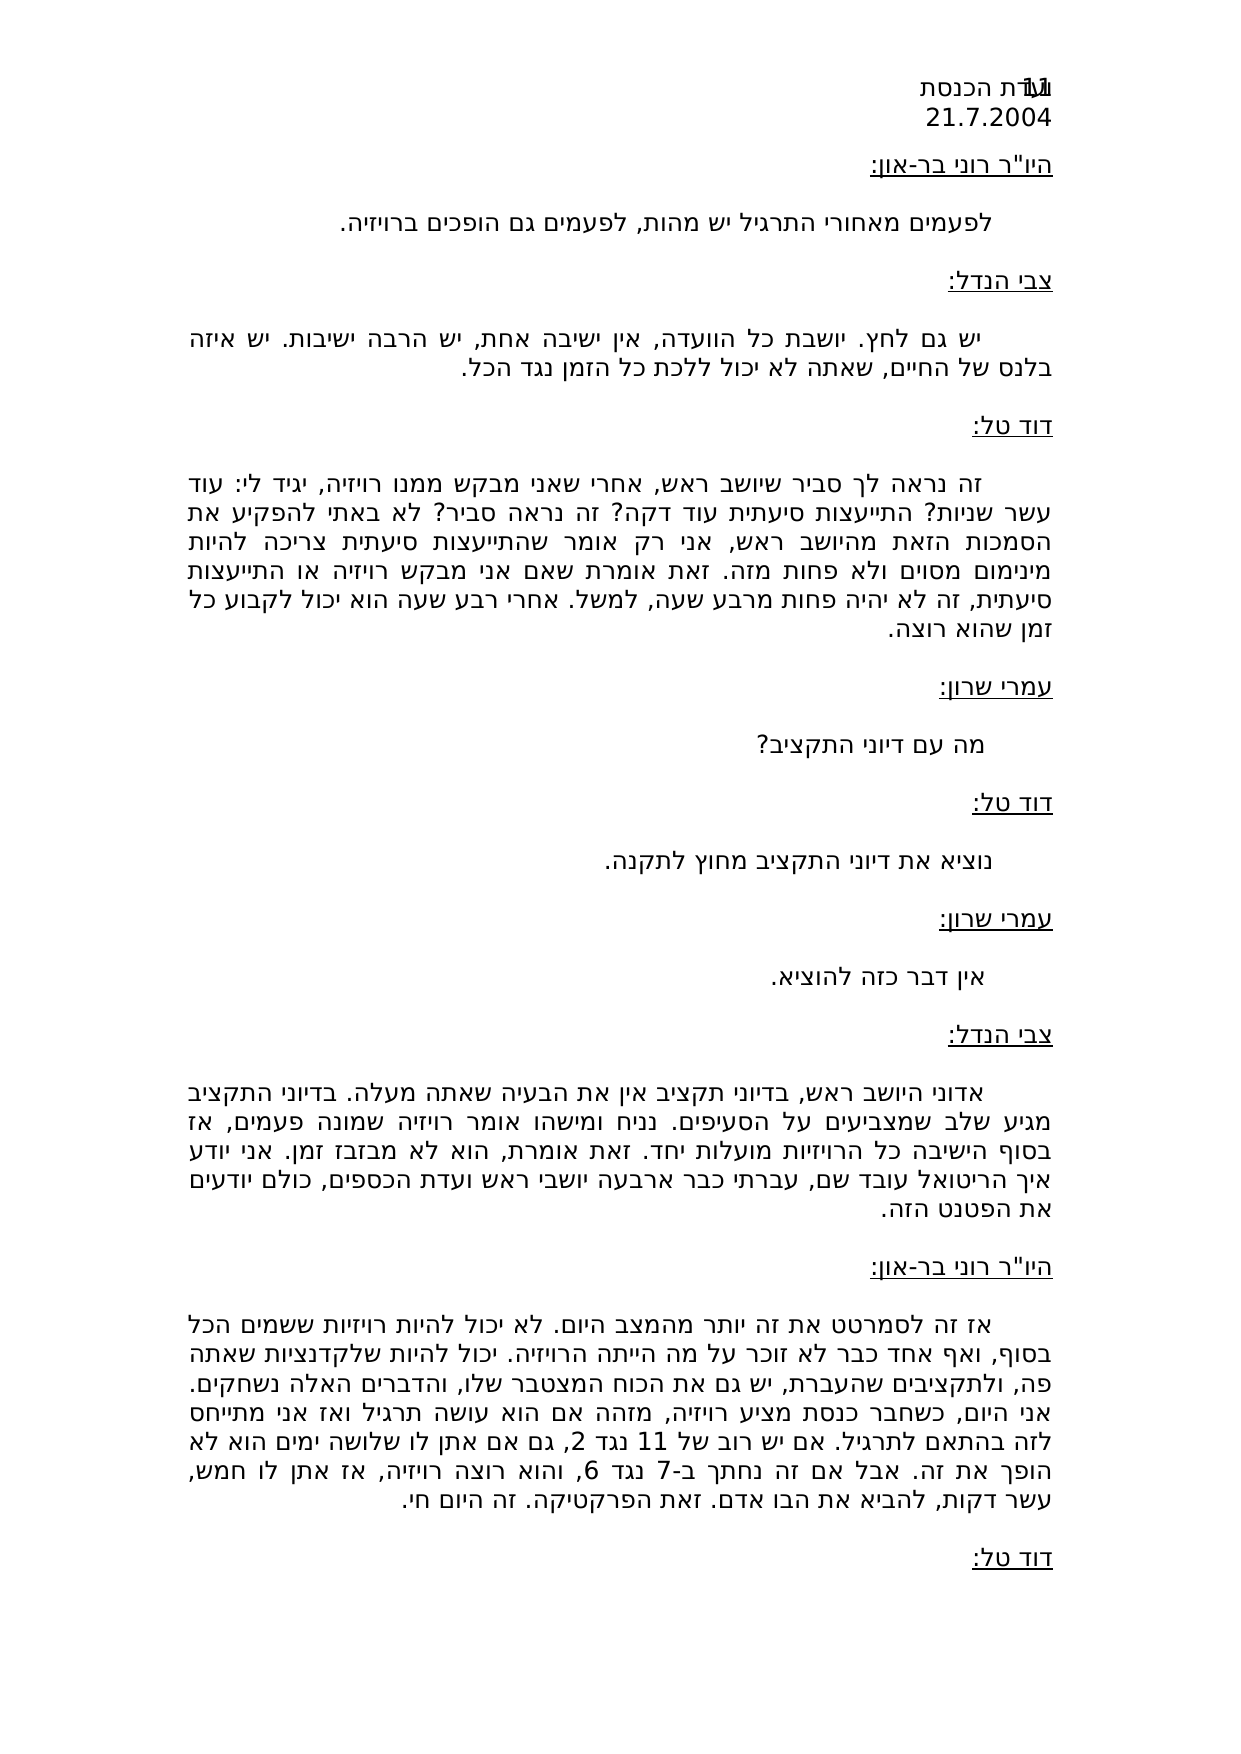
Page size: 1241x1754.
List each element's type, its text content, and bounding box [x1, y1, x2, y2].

text עמרי שרון: [187, 672, 1053, 702]
text עמרי שרון: [187, 904, 1053, 933]
text היו"ר רוני בר-און: [187, 150, 1053, 179]
text אין דבר כזה להוציא. [187, 962, 1053, 991]
text נוציא את דיוני התקציב מחוץ לתקנה. [187, 846, 1053, 875]
text צבי הנדל: [187, 1020, 1053, 1049]
text היו"ר רוני בר-און: [187, 1252, 1053, 1282]
text אז זה לסמרטט את זה יותר מהמצב היום. לא יכול להיות רויזיות ששמים הכל בסוף, ואף אחד כבר לא זוכר על מה הייתה הרויזיה. יכול להיות שלקדנציות שאתה פה, ולתקציבים שהעברת, יש גם את הכוח המצטבר שלו, והדברים האלה נשחקים. אני היום, כשחבר כנסת מציע רויזיה, מזהה אם הוא עושה תרגיל ואז אני מתייחס לזה בהתאם לתרגיל. אם יש רוב של 11 נגד 2, גם אם אתן לו שלושה ימים הוא לא הופך את זה. אבל אם זה נחתך ב-7 נגד 6, והוא רוצה רויזיה, אז אתן לו חמש, עשר דקות, להביא את הבו אדם. זאת הפרקטיקה. זה היום חי. [187, 1310, 1053, 1514]
text דוד טל: [187, 411, 1053, 440]
text אדוני היושב ראש, בדיוני תקציב אין את הבעיה שאתה מעלה. בדיוני התקציב מגיע שלב שמצביעים על הסעיפים. נניח ומישהו אומר רויזיה שמונה פעמים, אז בסוף הישיבה כל הרויזיות מועלות יחד. זאת אומרת, הוא לא מבזבז זמן. אני יודע איך הריטואל עובד שם, עברתי כבר ארבעה יושבי ראש ועדת הכספים, כולם יודעים את הפטנט הזה. [187, 1078, 1053, 1224]
text צבי הנדל: [187, 266, 1053, 295]
text דוד טל: [187, 788, 1053, 817]
text מה עם דיוני התקציב? [187, 730, 1053, 759]
text זה נראה לך סביר שיושב ראש, אחרי שאני מבקש ממנו רויזיה, יגיד לי: עוד עשר שניות? התייעצות סיעתית עוד דקה? זה נראה סביר? לא באתי להפקיע את הסמכות הזאת מהיושב ראש, אני רק אומר שהתייעצות סיעתית צריכה להיות מינימום מסוים ולא פחות מזה. זאת אומרת שאם אני מבקש רויזיה או התייעצות סיעתית, זה לא יהיה פחות מרבע שעה, למשל. אחרי רבע שעה הוא יכול לקבוע כל זמן שהוא רוצה. [187, 469, 1053, 644]
text יש גם לחץ. יושבת כל הוועדה, אין ישיבה אחת, יש הרבה ישיבות. יש איזה בלנס של החיים, שאתה לא יכול ללכת כל הזמן נגד הכל. [187, 324, 1053, 382]
text לפעמים מאחורי התרגיל יש מהות, לפעמים גם הופכים ברויזיה. [187, 208, 1053, 237]
text דוד טל: [187, 1543, 1053, 1572]
